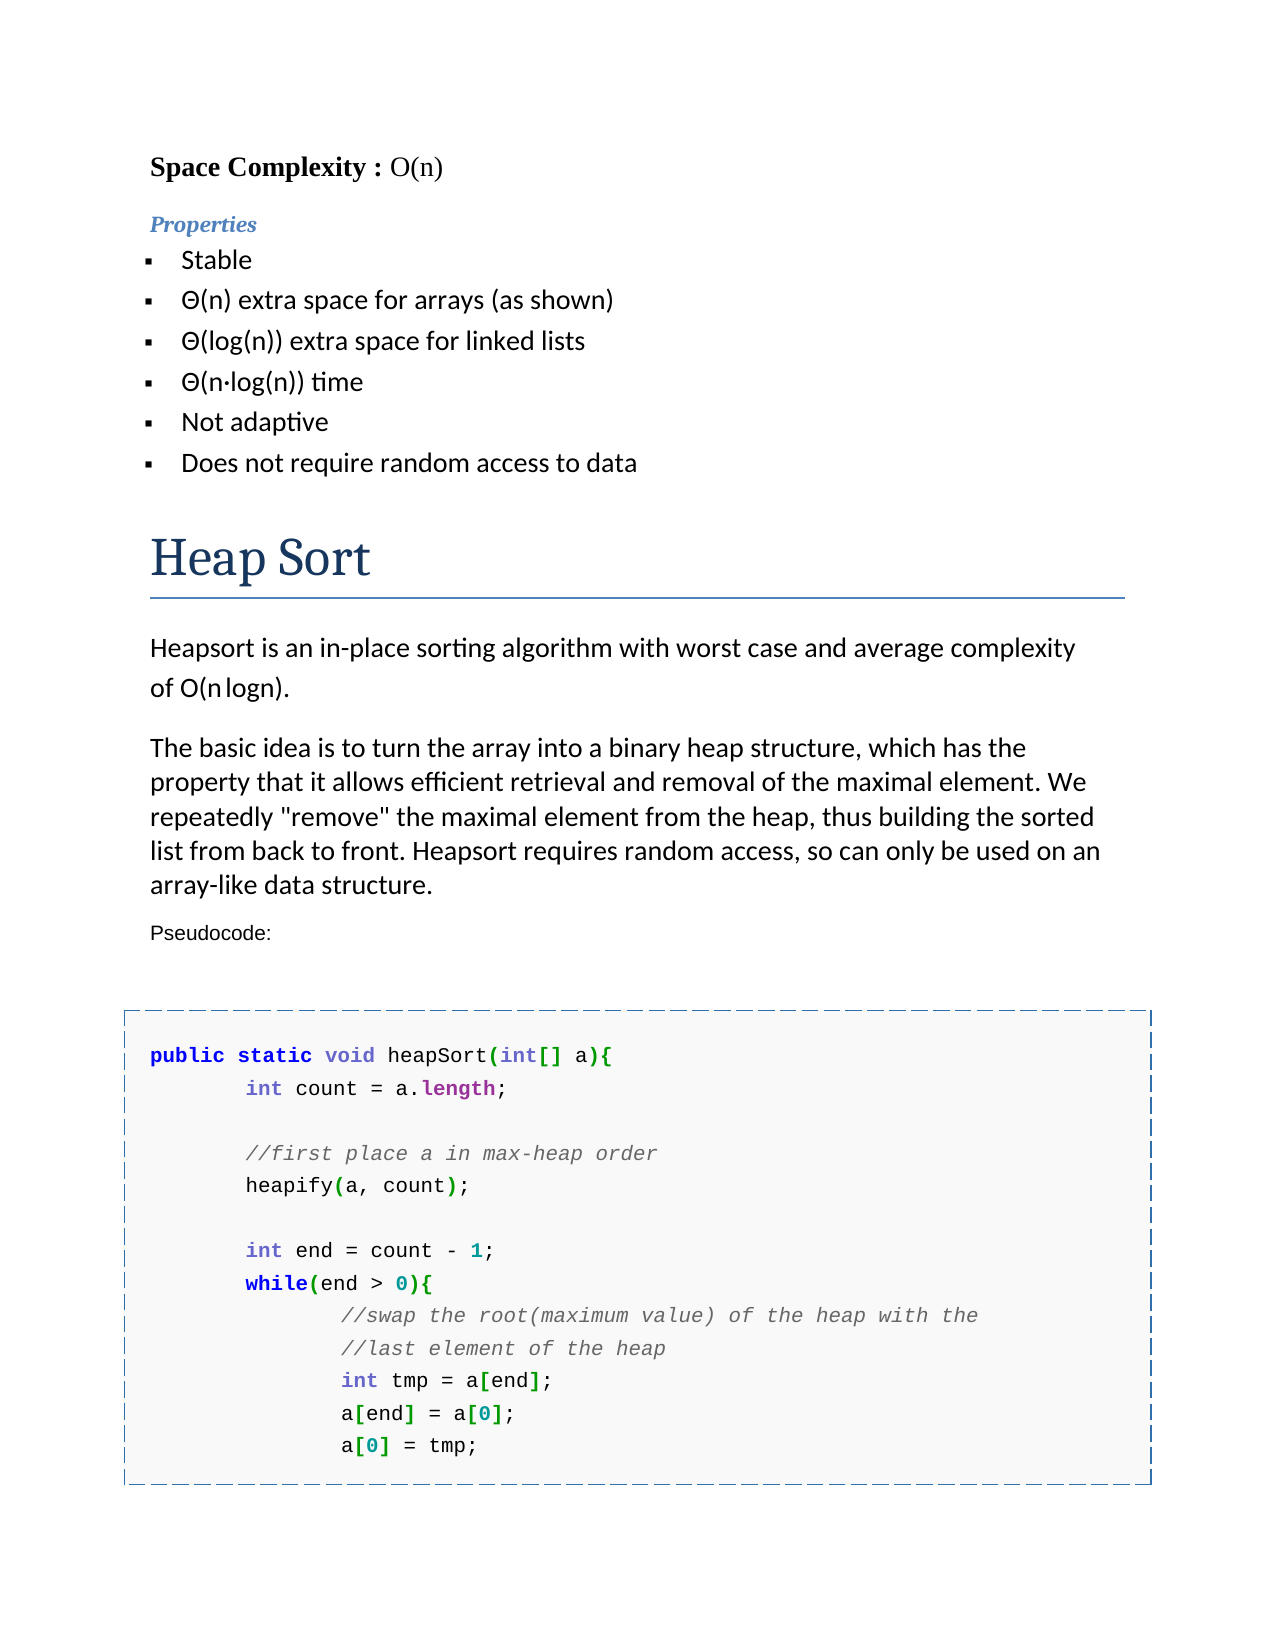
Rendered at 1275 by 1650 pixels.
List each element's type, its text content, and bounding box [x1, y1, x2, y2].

text Heapsort is an in-place sorting algorithm with worst case and average complexity of O(n logn). [150, 630, 1125, 704]
list Θ(log(n)) extra space for linked lists [144, 323, 1125, 357]
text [123, 1010, 1152, 1485]
list Not adaptive [144, 404, 1125, 439]
title Heap Sort [150, 526, 1125, 597]
text Space Complexity : O(n) [150, 150, 1125, 182]
list Θ(n·log(n)) time [144, 364, 1125, 398]
subtitle Properties [150, 212, 1125, 238]
list Θ(n) extra space for arrays (as shown) [144, 282, 1125, 317]
text Pseudocode: [150, 914, 1125, 944]
list Stable [144, 242, 1125, 276]
list Does not require random access to data [144, 445, 1125, 479]
text The basic idea is to turn the array into a binary heap structure, which has the property that it allows efficient retrieval and removal of the maximal element. We repeatedly "remove" the maximal element from the heap, thus building the sorted list from back to front. Heapsort requires random access, so can only be used on an array-like data structure. [150, 730, 1125, 902]
